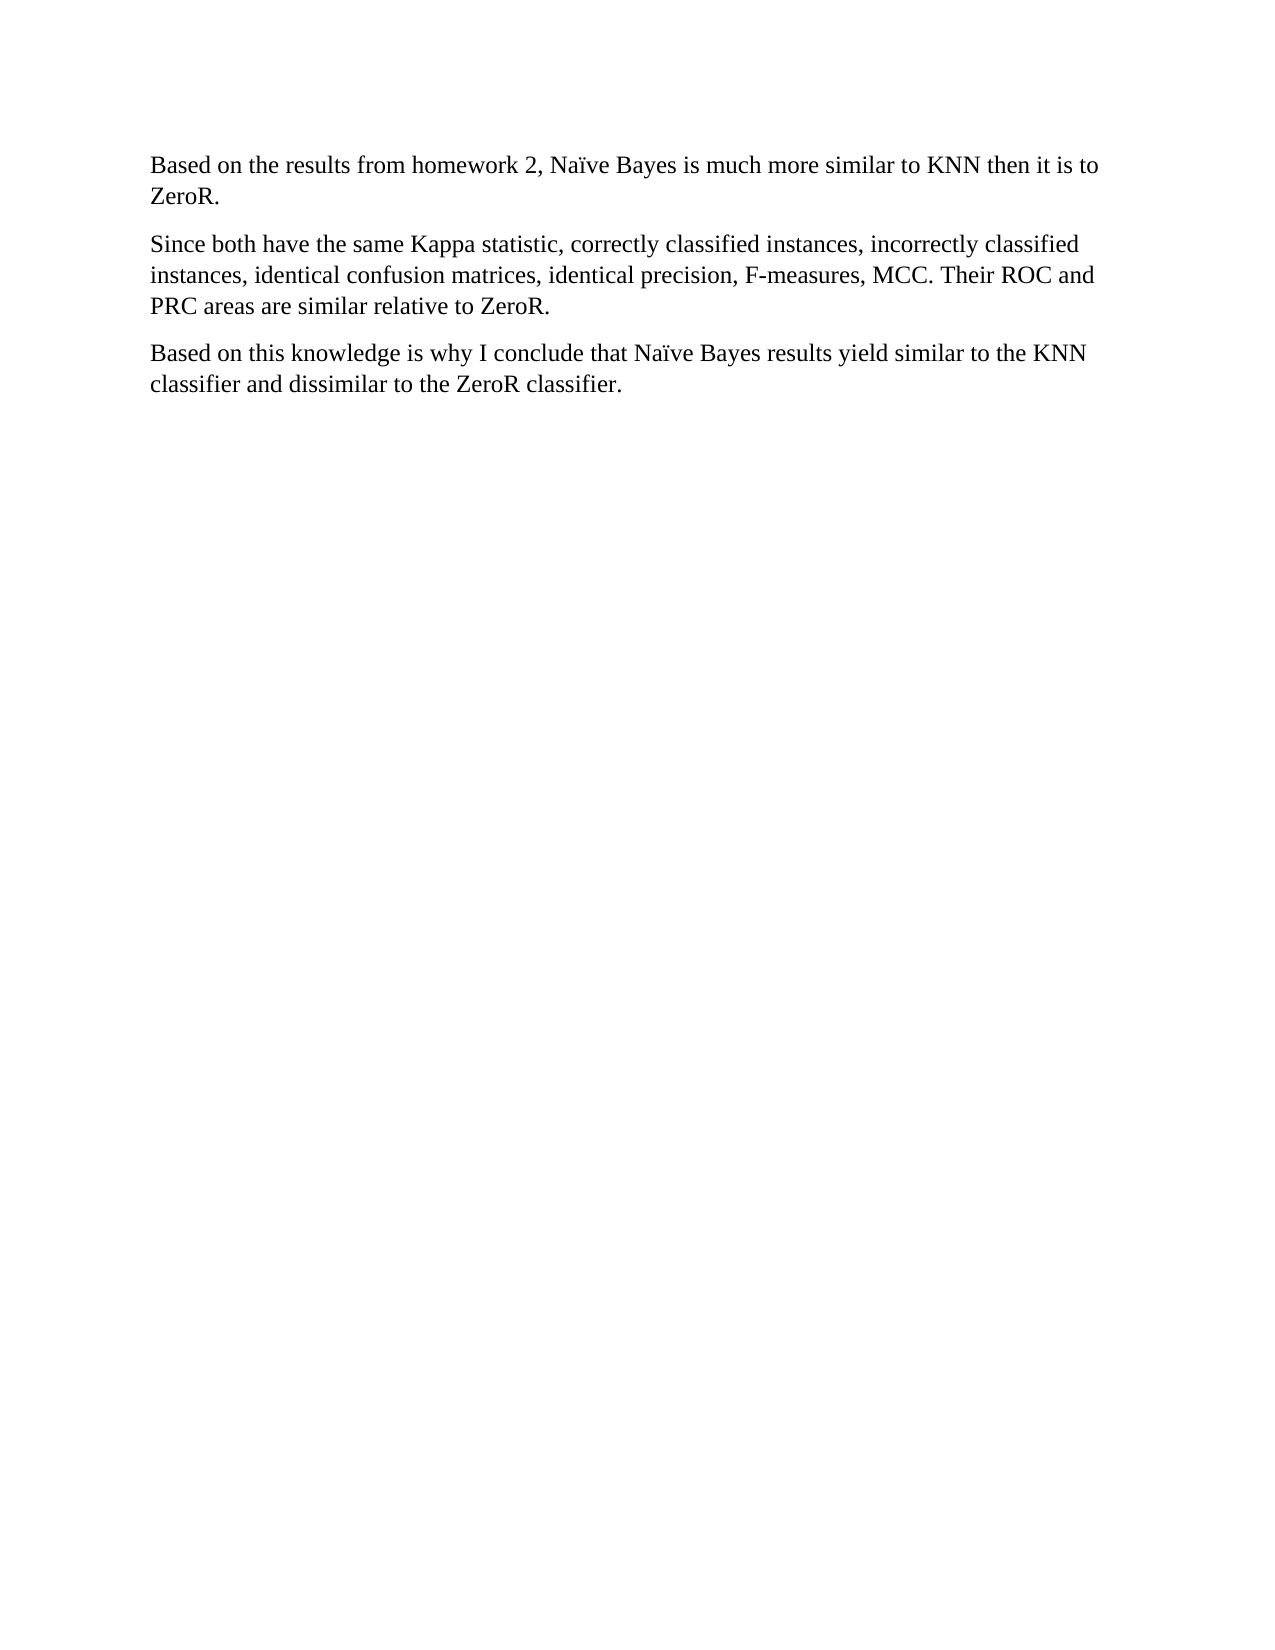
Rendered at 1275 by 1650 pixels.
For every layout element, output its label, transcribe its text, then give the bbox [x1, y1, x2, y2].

text Based on this knowledge is why I conclude that Naïve Bayes results yield similar to the KNN classifier and dissimilar to the ZeroR classifier. [150, 338, 1125, 398]
text Based on the results from homework 2, Naïve Bayes is much more similar to KNN then it is to ZeroR. [150, 150, 1125, 210]
text Since both have the same Kappa statistic, correctly classified instances, incorrectly classified instances, identical confusion matrices, identical precision, F-measures, MCC. Their ROC and PRC areas are similar relative to ZeroR. [150, 229, 1125, 319]
